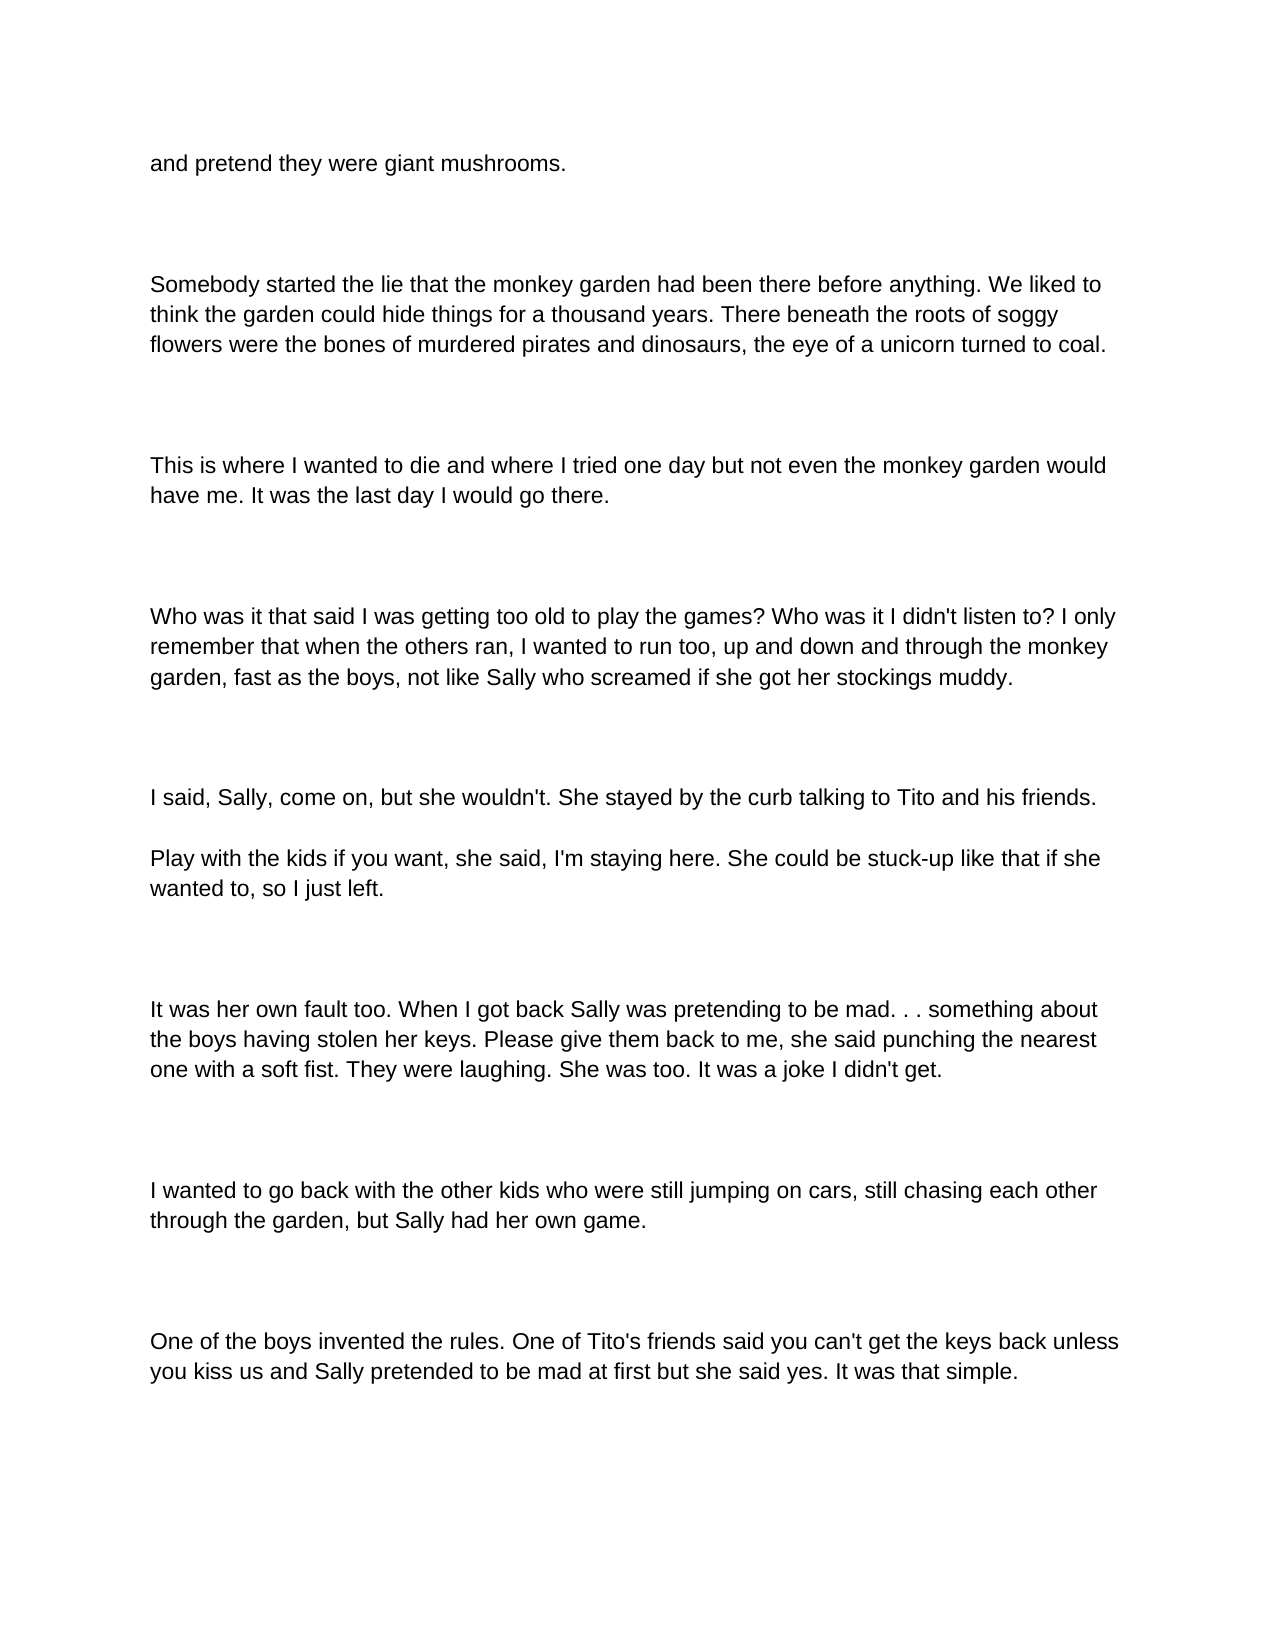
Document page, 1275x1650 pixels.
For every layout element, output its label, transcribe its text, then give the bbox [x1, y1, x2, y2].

text Play with the kids if you want, she said, I'm staying here. She could be stuck-up like that if she wanted to, so I just left. [150, 845, 1125, 901]
text I said, Sally, come on, but she wouldn't. She stayed by the curb talking to Tito and his friends. [150, 784, 1125, 811]
text I wanted to go back with the other kids who were still jumping on cars, still chasing each other through the garden, but Sally had her own game. [150, 1177, 1125, 1234]
text One of the boys invented the rules. One of Tito's friends said you can't get the keys back unless you kiss us and Sally pretended to be mad at first but she said yes. It was that simple. [150, 1328, 1125, 1385]
text Who was it that said I was getting too old to play the games? Who was it I didn't listen to? I only remember that when the others ran, I wanted to run too, up and down and through the monkey garden, fast as the boys, not like Sally who screamed if she got her stockings muddy. [150, 603, 1125, 690]
text It was her own fault too. When I got back Sally was pretending to be mad. . . something about the boys having stolen her keys. Please give them back to me, she said punching the nearest one with a soft fist. They were laughing. She was too. It was a joke I didn't get. [150, 996, 1125, 1083]
text This is where I wanted to die and where I tried one day but not even the monkey garden would have me. It was the last day I would go there. [150, 452, 1125, 509]
text Somebody started the lie that the monkey garden had been there before anything. We liked to think the garden could hide things for a thousand years. There beneath the roots of soggy flowers were the bones of murdered pirates and dinosaurs, the eye of a unicorn turned to coal. [150, 271, 1125, 358]
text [150, 150, 1125, 176]
